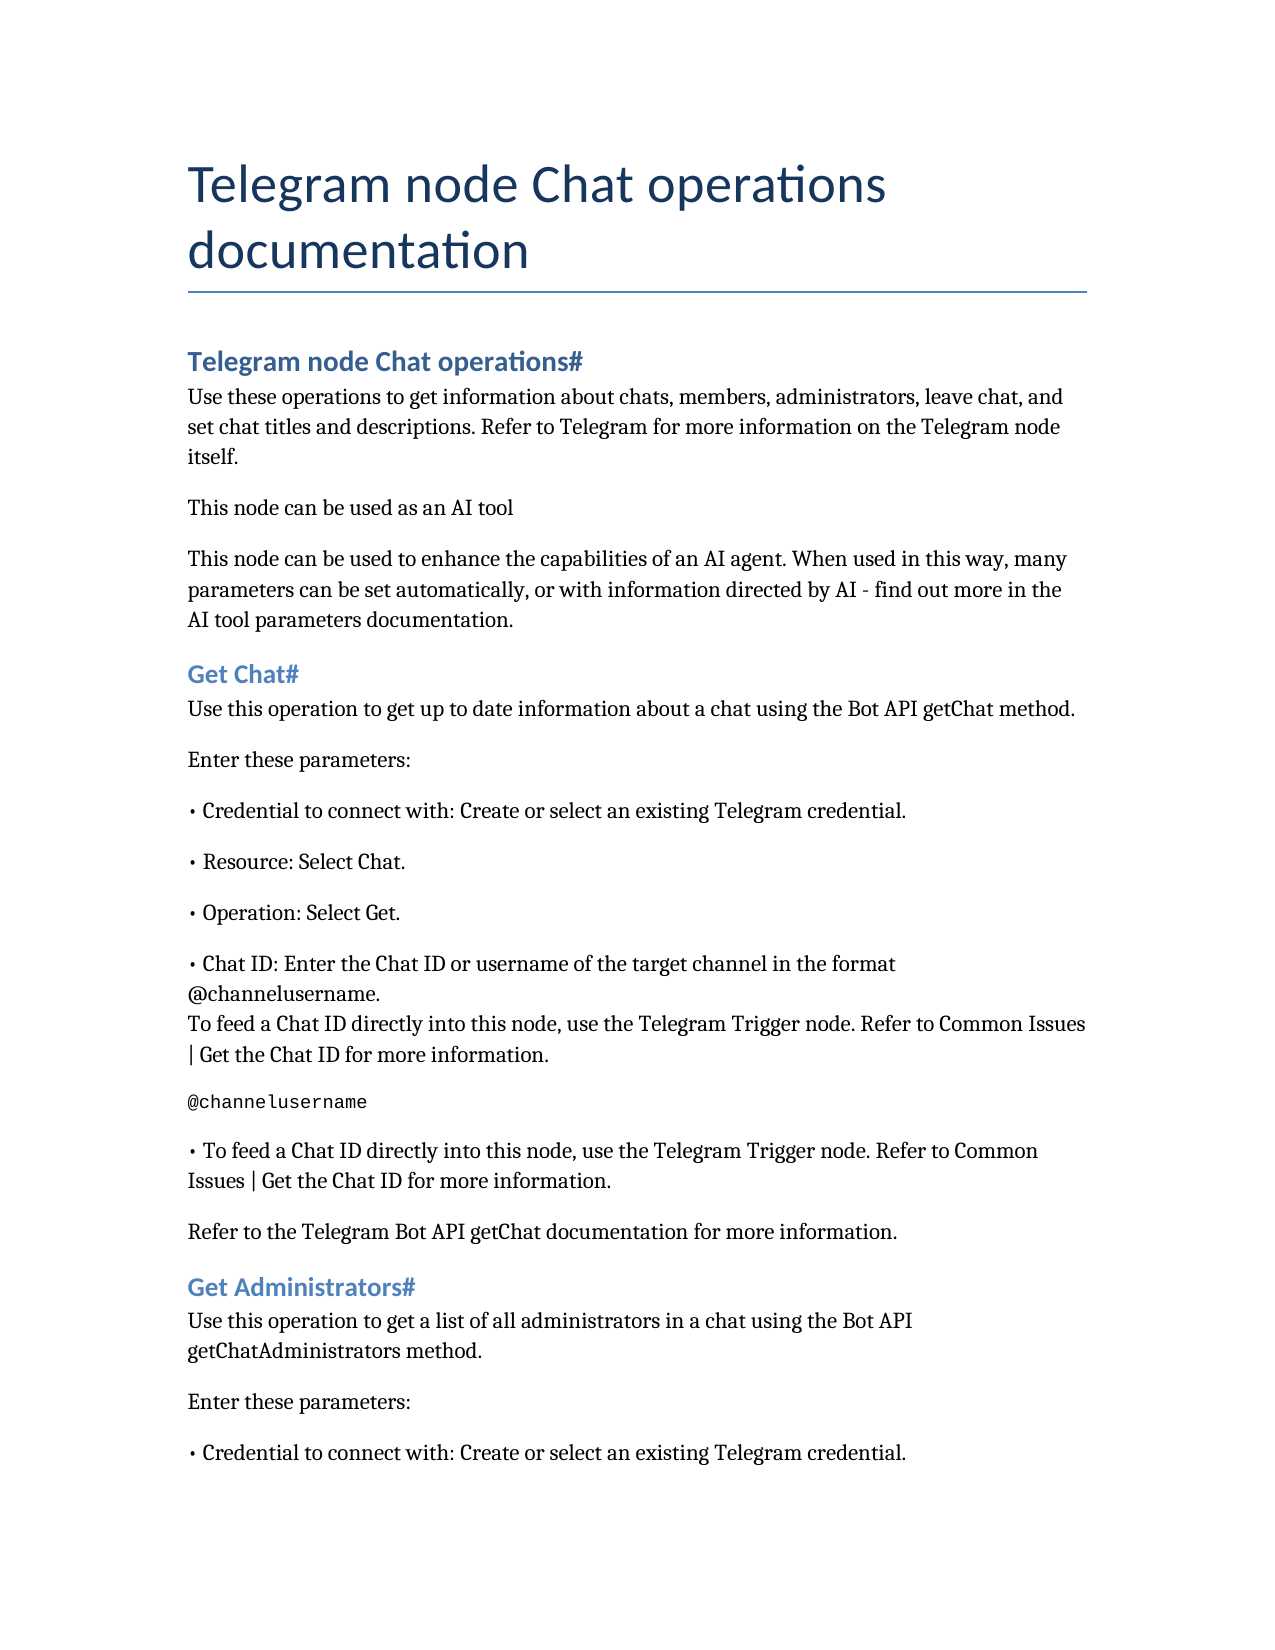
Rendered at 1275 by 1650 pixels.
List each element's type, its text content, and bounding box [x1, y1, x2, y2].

subtitle Get Chat# [187, 658, 1087, 691]
text Enter these parameters: [187, 747, 1087, 773]
text Use this operation to get a list of all administrators in a chat using the Bot API getChatAdministrators method. [187, 1308, 1087, 1364]
subtitle Get Administrators# [187, 1270, 1087, 1303]
text • Credential to connect with: Create or select an existing Telegram credential. [187, 1440, 1087, 1466]
text Use these operations to get information about chats, members, administrators, leave chat, and set chat titles and descriptions. Refer to Telegram for more information on the Telegram node itself. [187, 384, 1087, 470]
text Refer to the Telegram Bot API getChat documentation for more information. [187, 1219, 1087, 1245]
text • To feed a Chat ID directly into this node, use the Telegram Trigger node. Refer to Common Issues | Get the Chat ID for more information. [187, 1138, 1087, 1194]
text • Credential to connect with: Create or select an existing Telegram credential. [187, 798, 1087, 824]
text @channelusername [187, 1092, 1087, 1114]
text • Resource: Select Chat. [187, 849, 1087, 875]
title Telegram node Chat operations documentation [187, 150, 1087, 293]
subtitle Telegram node Chat operations# [187, 343, 1087, 378]
text • Operation: Select Get. [187, 900, 1087, 926]
text This node can be used as an AI tool [187, 495, 1087, 521]
text Use this operation to get up to date information about a chat using the Bot API getChat method. [187, 696, 1087, 722]
text • Chat ID: Enter the Chat ID or username of the target channel in the format @channelusername. To feed a Chat ID directly into this node, use the Telegram Trigger node. Refer to Common Issues | Get the Chat ID for more information. [187, 951, 1087, 1068]
text This node can be used to enhance the capabilities of an AI agent. When used in this way, many parameters can be set automatically, or with information directed by AI - find out more in the AI tool parameters documentation. [187, 546, 1087, 633]
text Enter these parameters: [187, 1389, 1087, 1415]
